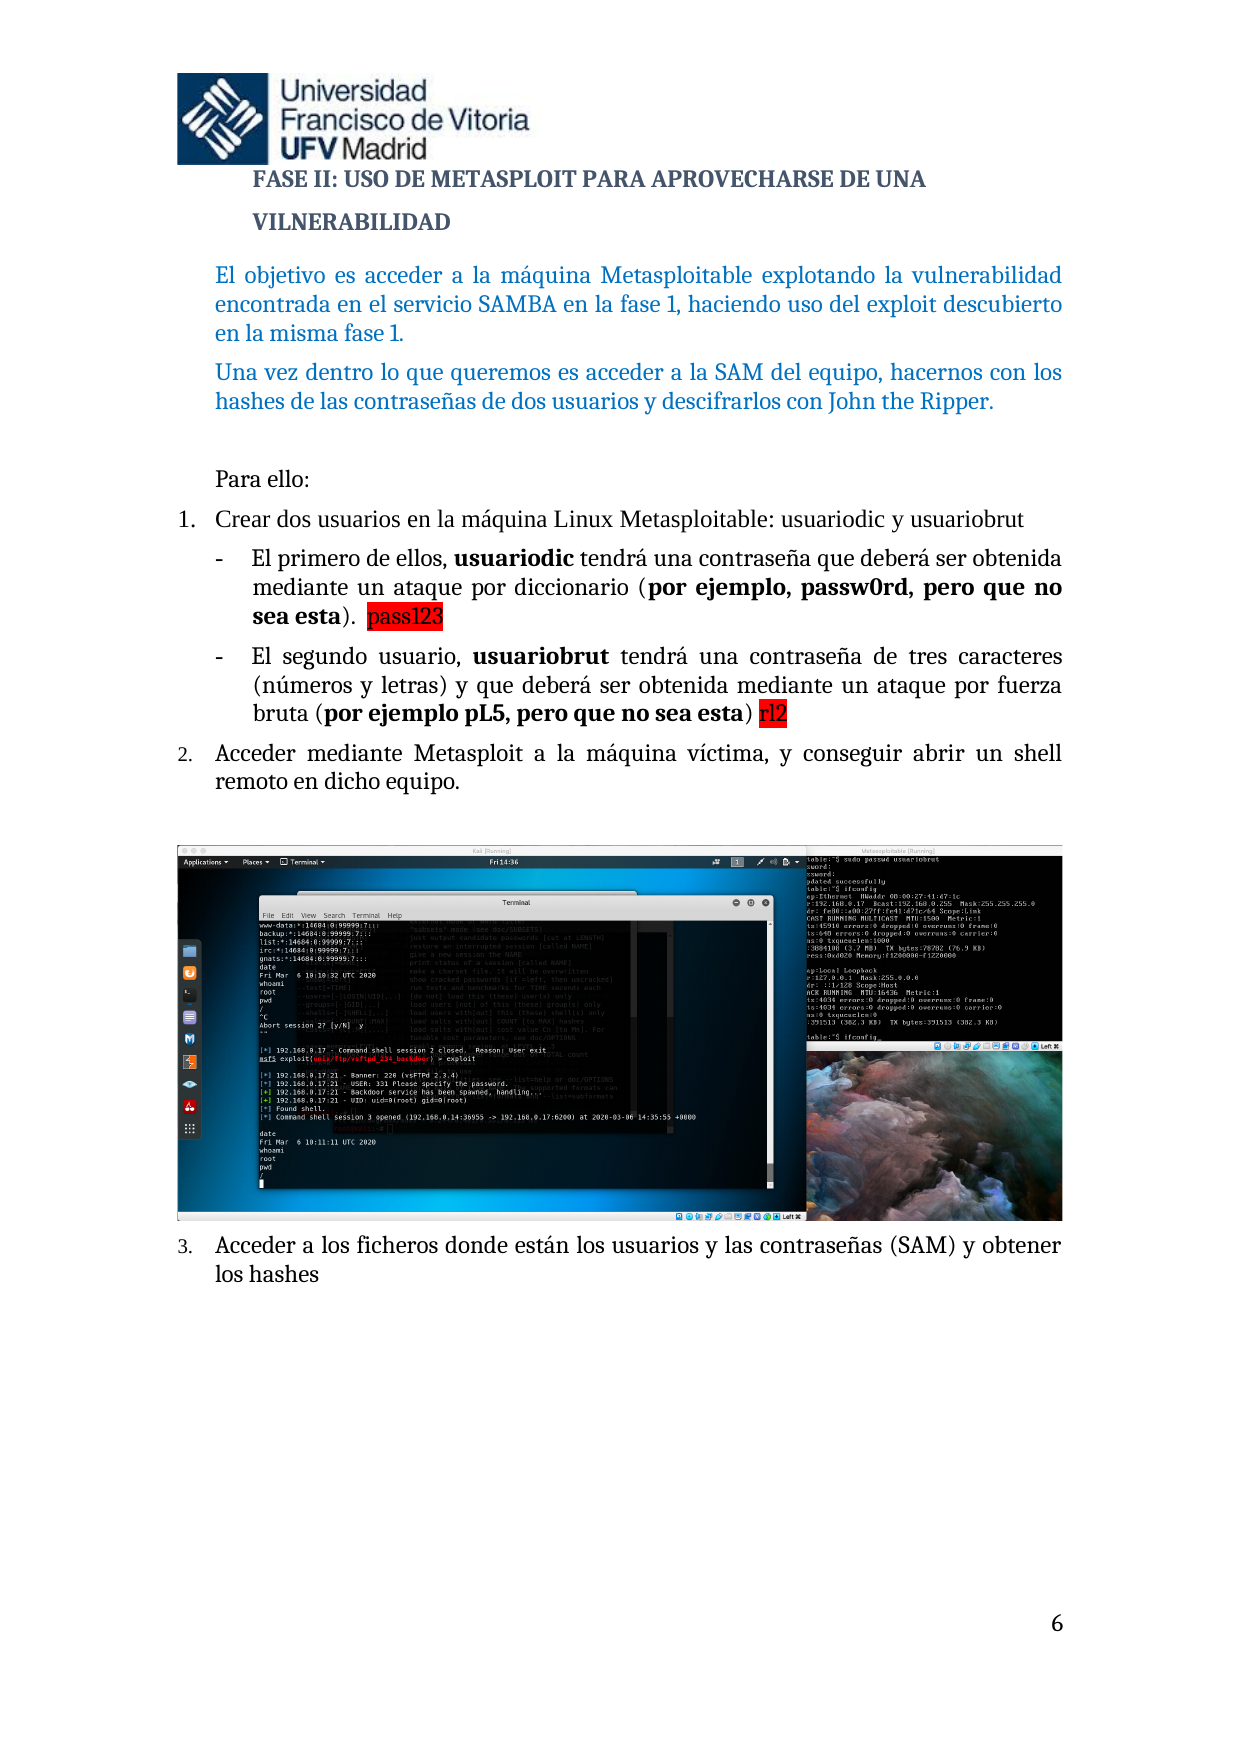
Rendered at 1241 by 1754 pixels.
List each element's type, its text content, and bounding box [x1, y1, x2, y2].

list Acceder a los ficheros donde están los usuarios y las contraseñas (SAM) y obtener los hashes [177, 1231, 1063, 1288]
list El primero de ellos, usuariodic tendrá una contraseña que deberá ser obtenida mediante un ataque por diccionario (por ejemplo, passw0rd, pero que no sea esta). pass123 [215, 543, 1063, 631]
text El objetivo es acceder a la máquina Metasploitable explotando la vulnerabilidad encontrada en el servicio SAMBA en la fase 1, haciendo uso del exploit descubierto en la misma fase 1. [215, 261, 1063, 348]
text FASE II: USO DE METASPLOIT PARA APROVECHARSE DE UNA VILNERABILIDAD [252, 165, 1063, 237]
picture [177, 845, 1063, 1221]
text Una vez dentro lo que queremos es acceder a la SAM del equipo, hacernos con los hashes de las contraseñas de dos usuarios y descifrarlos con John the Ripper. [215, 358, 1063, 416]
text Para ello: [215, 465, 1063, 494]
picture [177, 73, 552, 165]
list Acceder mediante Metasploit a la máquina víctima, y conseguir abrir un shell remoto en dicho equipo. [177, 738, 1063, 796]
list Crear dos usuarios en la máquina Linux Metasploitable: usuariodic y usuariobrut [177, 504, 1063, 533]
list El segundo usuario, usuariobrut tendrá una contraseña de tres caracteres (números y letras) y que deberá ser obtenida mediante un ataque por fuerza bruta (por ejemplo pL5, pero que no sea esta) rl2 [215, 641, 1063, 728]
